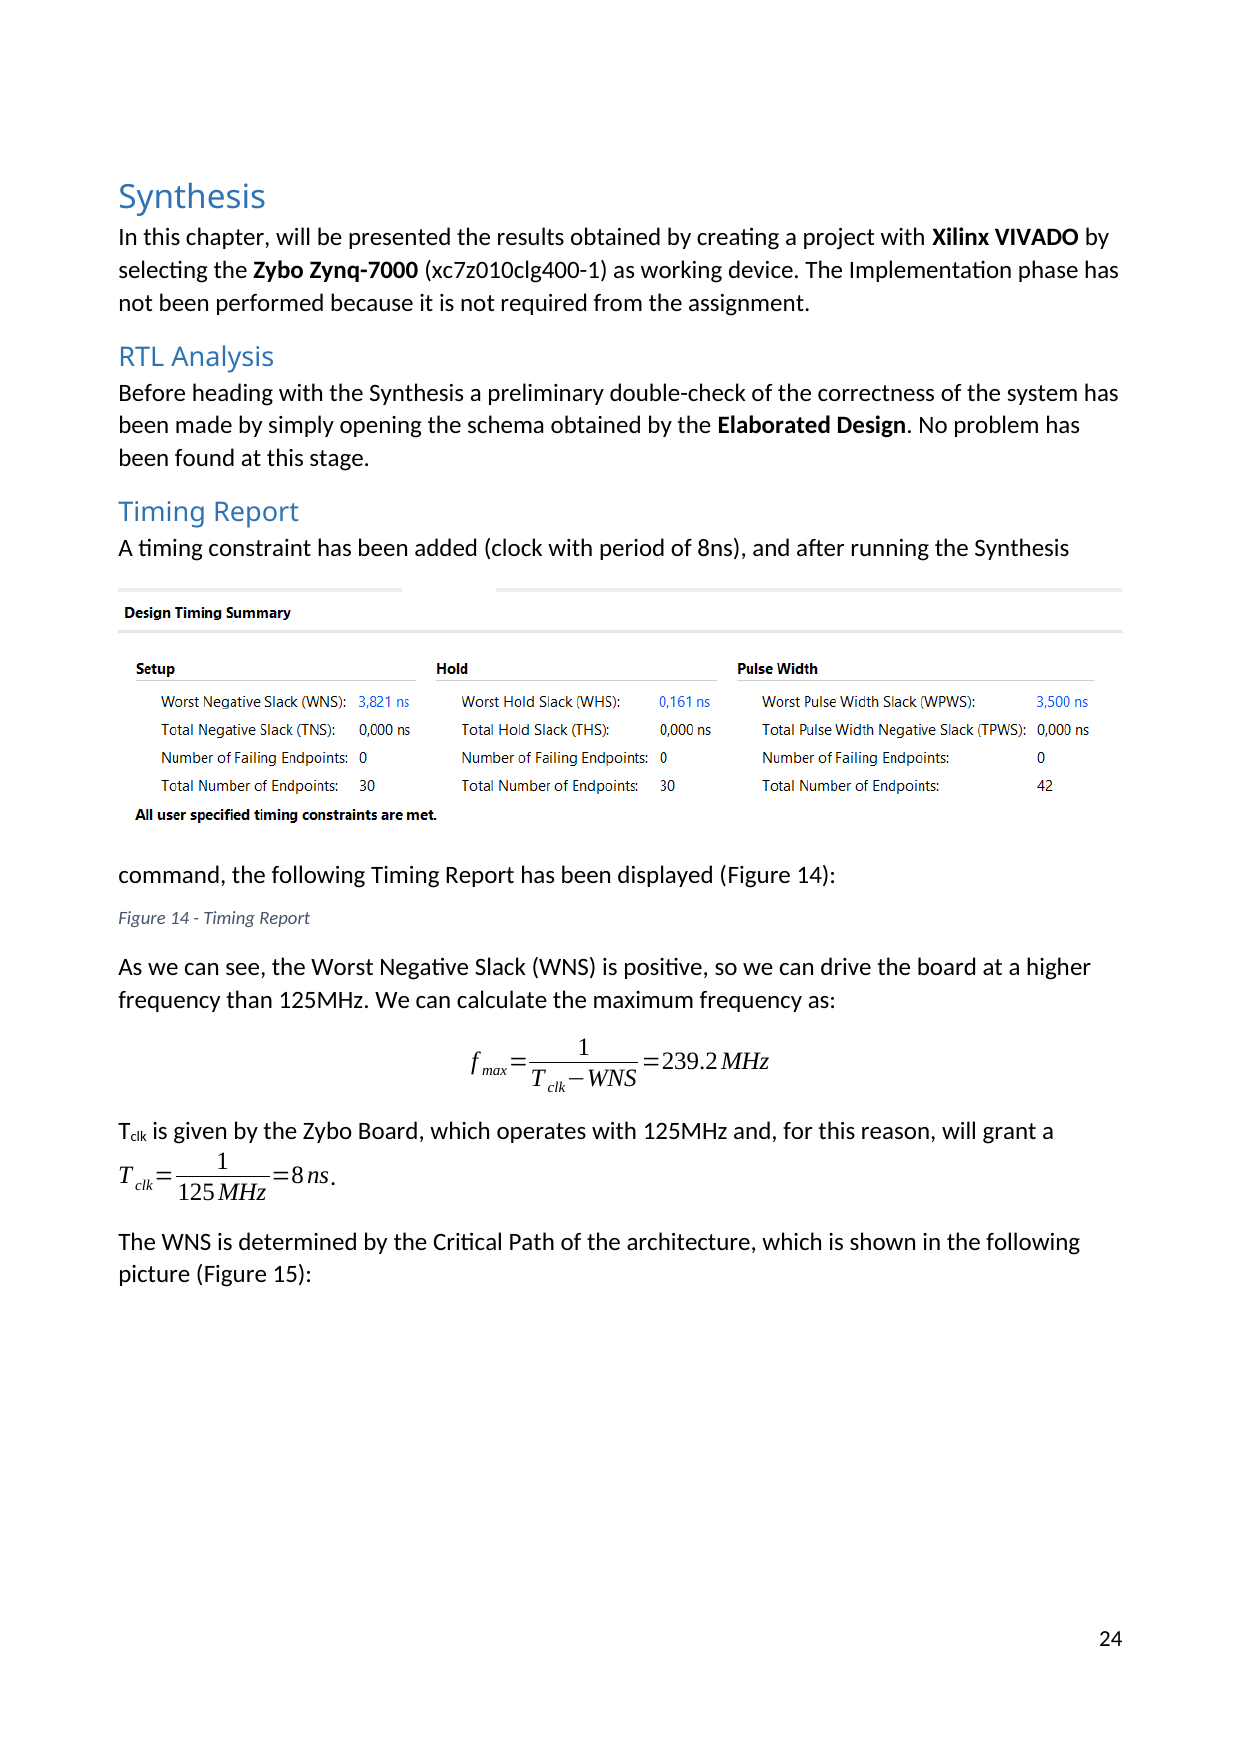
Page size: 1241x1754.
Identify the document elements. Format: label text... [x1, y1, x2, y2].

text Before heading with the Synthesis a preliminary double-check of the correctness of the system has been made by simply opening the schema obtained by the Elaborated Design. No problem has been found at this stage. [118, 377, 1122, 473]
subtitle Synthesis [118, 173, 1122, 218]
text In this chapter, will be presented the results obtained by creating a project with Xilinx VIVADO by selecting the Zybo Zynq-7000 (xc7z010clg400-1) as working device. The Implementation phase has not been performed because it is not required from the assignment. [118, 222, 1122, 318]
text A timing constraint has been added (clock with period of 8ns), and after running the Synthesis command, the following Timing Report has been displayed (Figure 14): [118, 532, 1122, 588]
picture [118, 588, 1123, 859]
text The WNS is determined by the Critical Path of the architecture, which is shown in the following picture (Figure 15): [118, 1226, 1122, 1289]
subtitle RTL Analysis [118, 337, 1122, 374]
text Tclk is given by the Zybo Board, which operates with 125MHz and, for this reason, will grant a . [118, 1115, 1122, 1207]
subtitle Timing Report [118, 492, 1122, 529]
text As we can see, the Worst Negative Slack (WNS) is positive, so we can drive the board at a higher frequency than 125MHz. We can calculate the maximum frequency as: [118, 930, 1122, 1014]
text A timing constraint has been added (clock with period of 8ns), and after running the Synthesis command, the following Timing Report has been displayed (Figure 14): [118, 859, 1122, 889]
